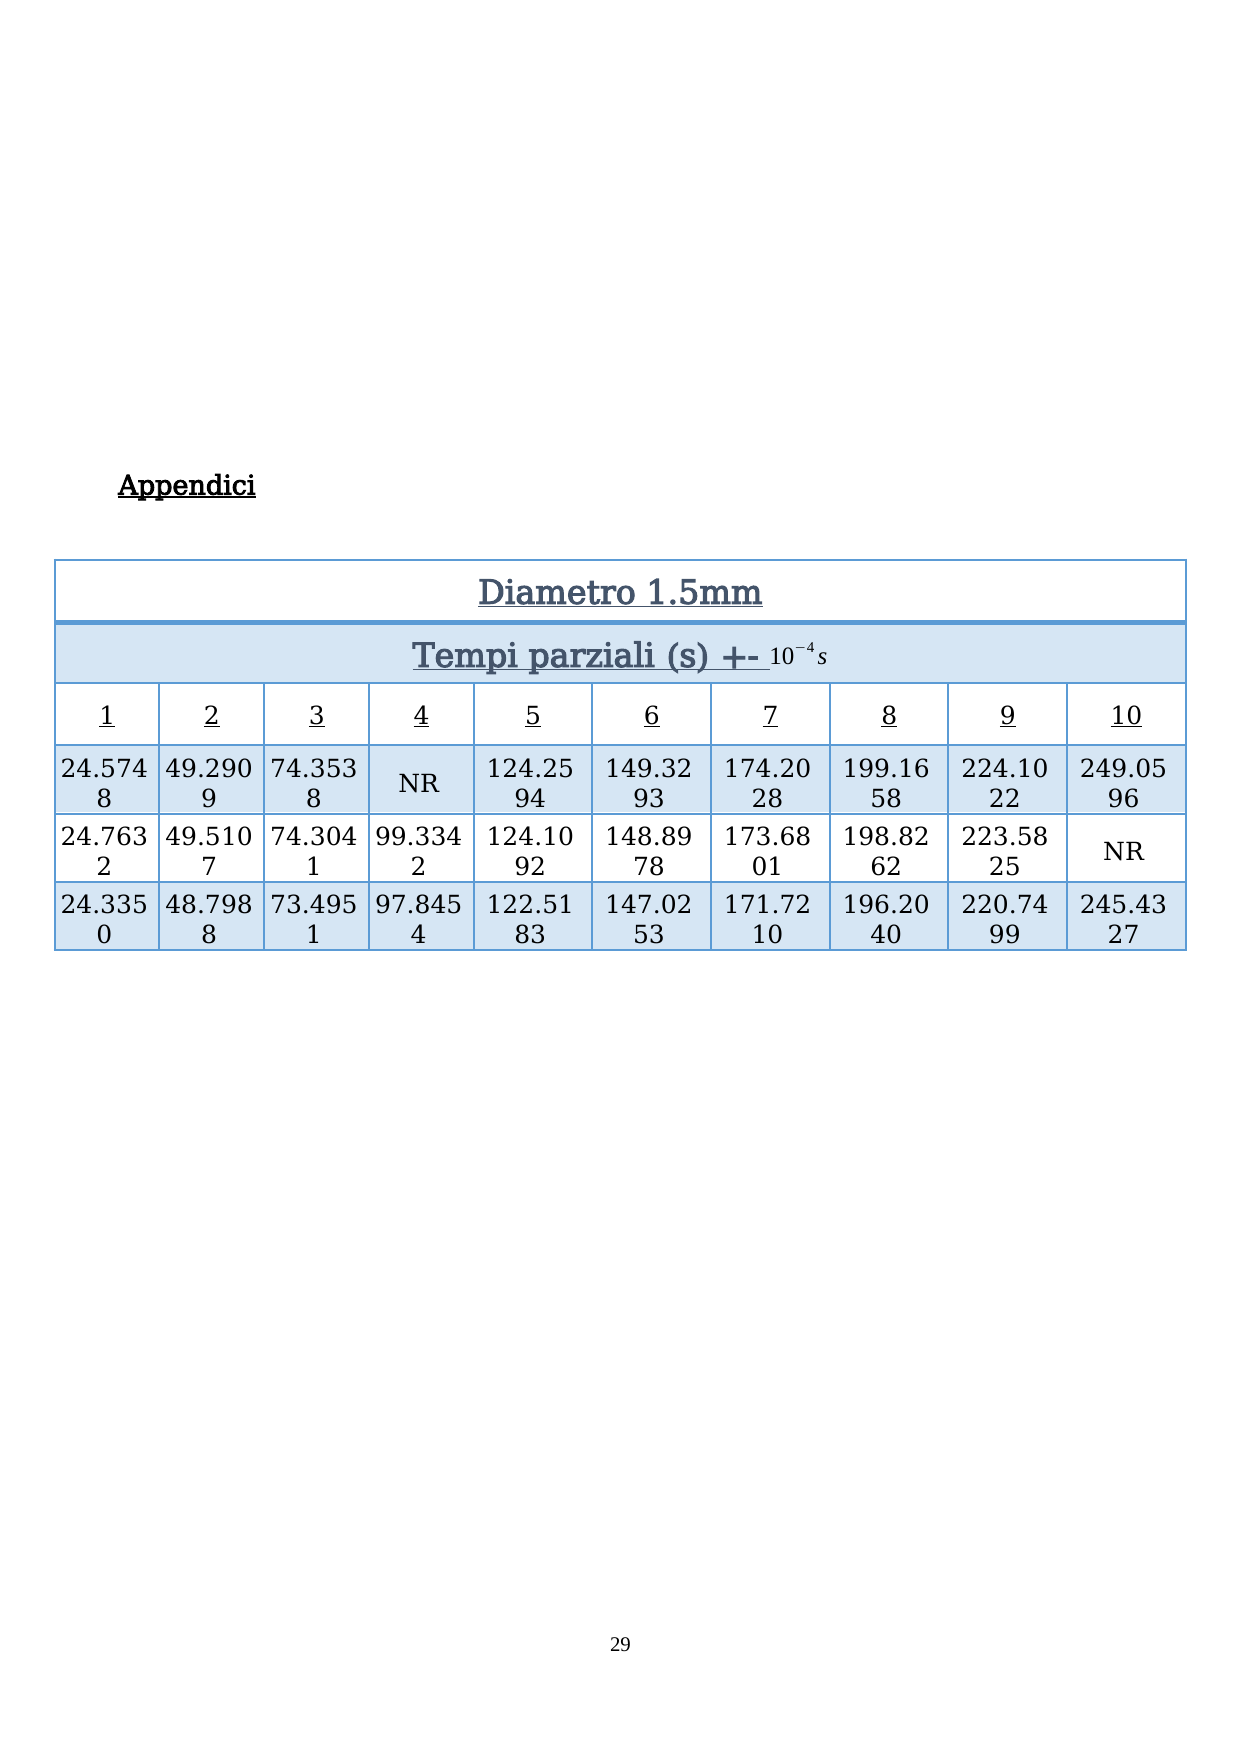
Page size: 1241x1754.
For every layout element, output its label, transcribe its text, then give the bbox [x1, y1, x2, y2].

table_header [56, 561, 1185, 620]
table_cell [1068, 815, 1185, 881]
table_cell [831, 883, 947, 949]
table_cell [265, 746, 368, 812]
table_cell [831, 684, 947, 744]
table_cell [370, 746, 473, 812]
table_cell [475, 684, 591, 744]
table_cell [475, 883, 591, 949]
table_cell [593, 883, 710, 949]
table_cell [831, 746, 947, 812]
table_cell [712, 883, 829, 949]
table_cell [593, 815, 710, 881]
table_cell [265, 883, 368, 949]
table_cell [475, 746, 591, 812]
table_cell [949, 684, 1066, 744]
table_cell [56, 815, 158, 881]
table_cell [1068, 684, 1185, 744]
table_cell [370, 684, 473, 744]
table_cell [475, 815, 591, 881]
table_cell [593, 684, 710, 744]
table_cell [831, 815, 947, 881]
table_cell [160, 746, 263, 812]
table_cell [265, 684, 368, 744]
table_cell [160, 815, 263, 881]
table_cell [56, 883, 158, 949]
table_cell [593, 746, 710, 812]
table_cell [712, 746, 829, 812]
text Appendici [118, 468, 1122, 500]
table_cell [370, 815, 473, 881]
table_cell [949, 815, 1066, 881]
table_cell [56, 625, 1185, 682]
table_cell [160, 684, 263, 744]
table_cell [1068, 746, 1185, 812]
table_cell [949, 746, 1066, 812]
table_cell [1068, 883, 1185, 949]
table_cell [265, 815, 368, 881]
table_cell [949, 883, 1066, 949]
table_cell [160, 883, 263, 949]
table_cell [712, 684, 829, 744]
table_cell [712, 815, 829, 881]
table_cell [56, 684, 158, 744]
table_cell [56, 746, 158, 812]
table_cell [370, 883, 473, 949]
